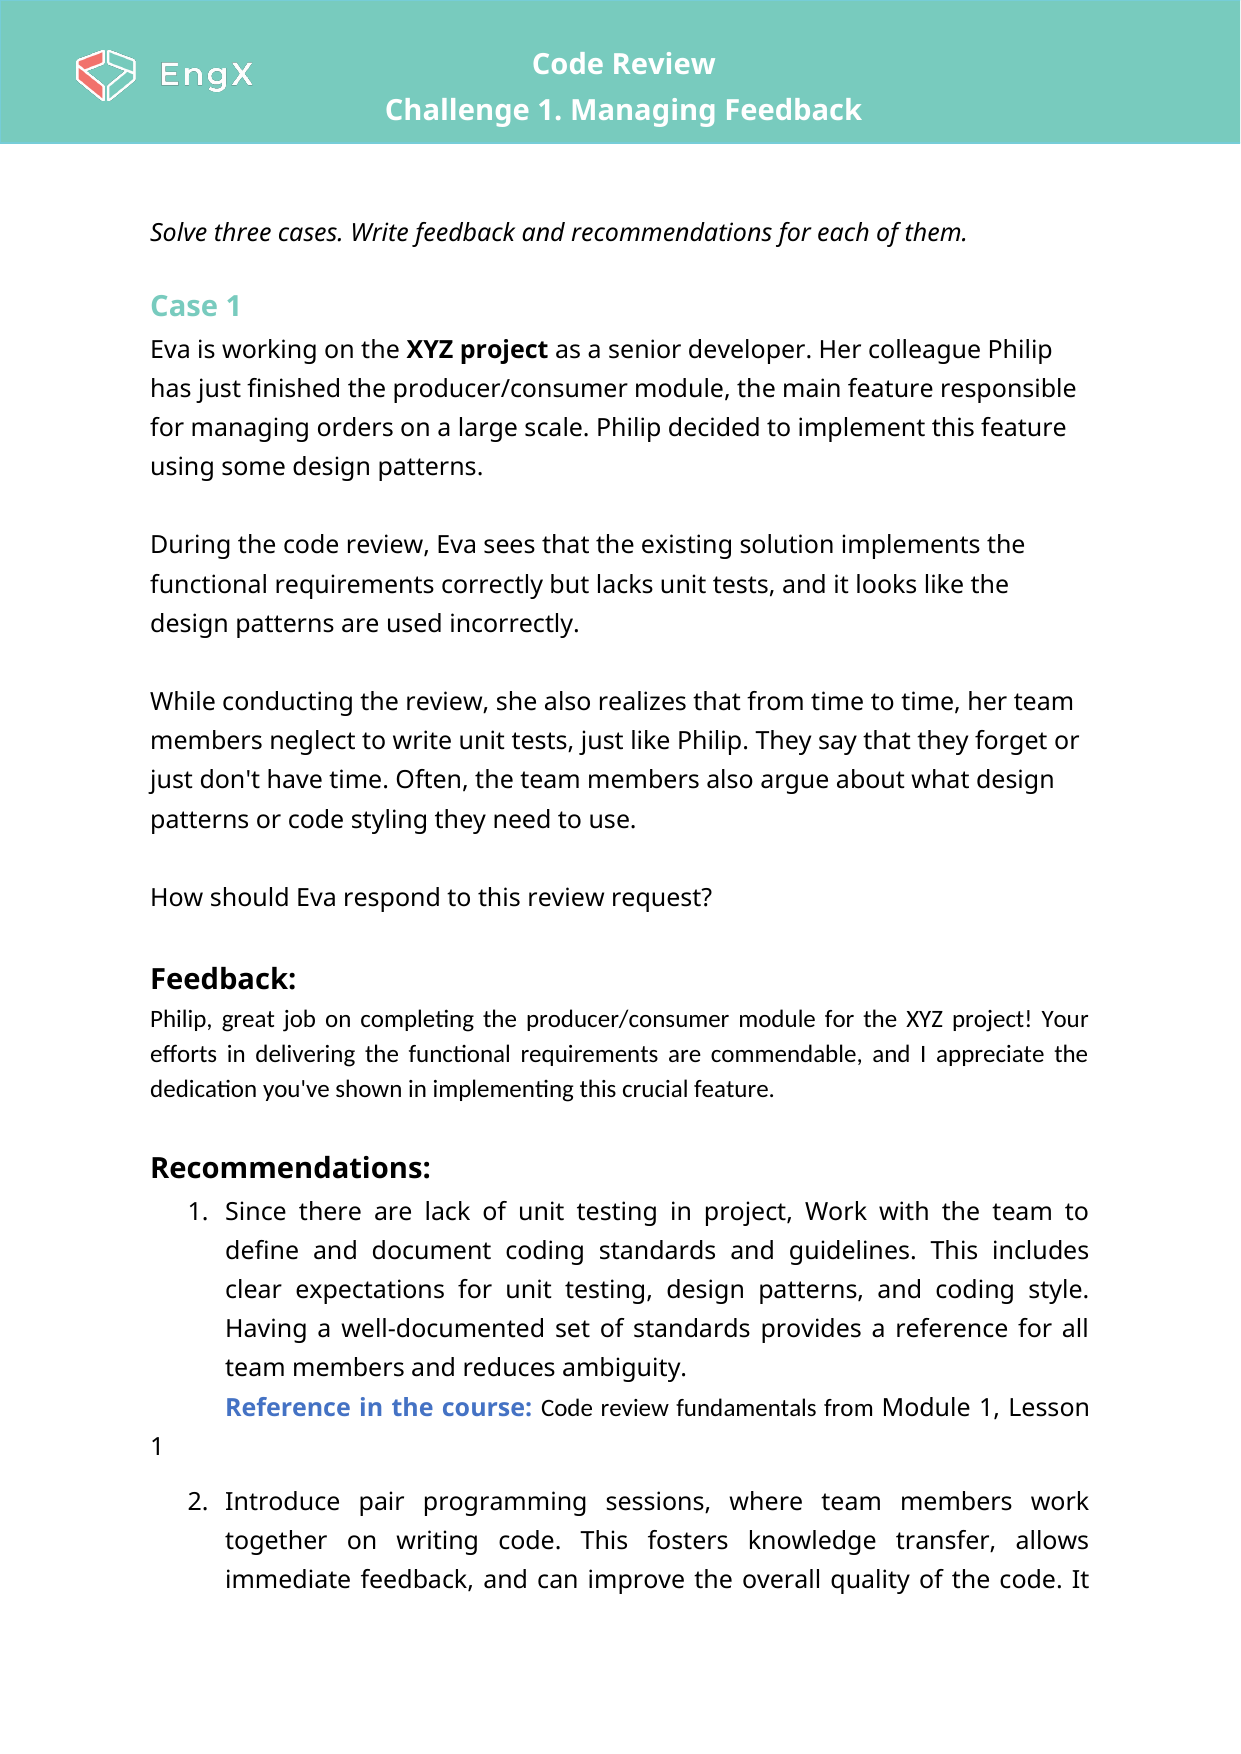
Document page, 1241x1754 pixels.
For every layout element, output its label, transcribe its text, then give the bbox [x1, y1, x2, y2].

list Since there are lack of unit testing in project, Work with the team to define and document coding standards and guidelines. This includes clear expectations for unit testing, design patterns, and coding style. Having a well-documented set of standards provides a reference for all team members and reduces ambiguity. [187, 1193, 1090, 1384]
text Eva is working on the XYZ project as a senior developer. Her colleague Philip has just finished the producer/consumer module, the main feature responsible for managing orders on a large scale. Philip decided to implement this feature using some design patterns. [150, 331, 1090, 483]
subtitle Reference in the course: Code review fundamentals from Module 1, Lesson 1 [150, 1389, 1090, 1462]
text Recommendations: [150, 1148, 1090, 1187]
text Philip, great job on completing the producer/consumer module for the XYZ project! Your efforts in delivering the functional requirements are commendable, and I appreciate the dedication you've shown in implementing this crucial feature. [150, 1004, 1090, 1104]
picture [76, 50, 253, 101]
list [187, 1483, 1090, 1596]
text Case 1 [150, 286, 1090, 325]
text While conducting the review, she also realizes that from time to time, her team members neglect to write unit tests, just like Philip. They say that they forget or just don't have time. Often, the team members also argue about what design patterns or code styling they need to use. [150, 684, 1090, 835]
text How should Eva respond to this review request? [150, 880, 1090, 914]
text Solve three cases. Write feedback and recommendations for each of them. [150, 214, 1090, 248]
text Feedback: [150, 958, 1090, 998]
text During the code review, Eva sees that the existing solution implements the functional requirements correctly but lacks unit tests, and it looks like the design patterns are used incorrectly. [150, 527, 1090, 639]
